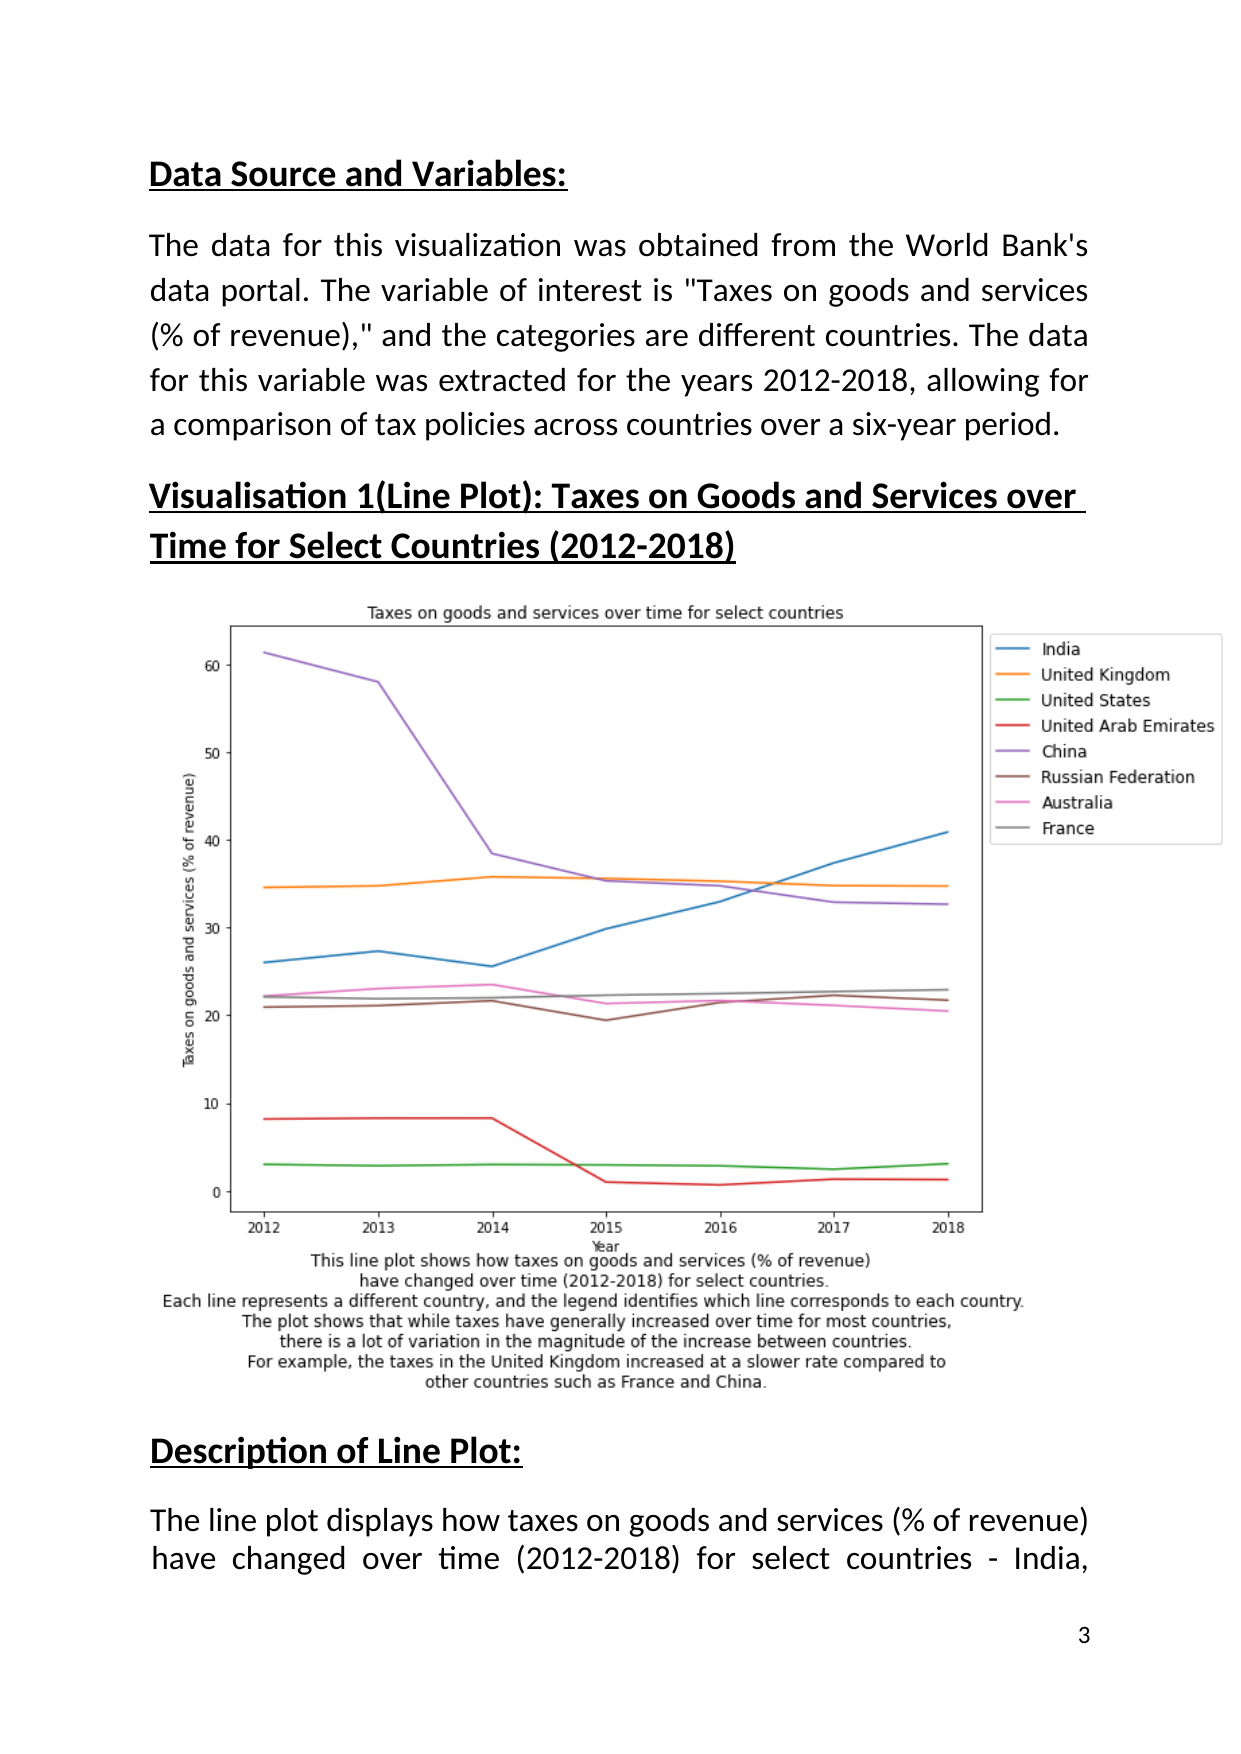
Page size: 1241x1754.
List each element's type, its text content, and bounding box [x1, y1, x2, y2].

subtitle The data for this visualization was obtained from the World Bank's data portal. The variable of interest is "Taxes on goods and services (% of revenue)," and the categories are different countries. The data for this variable was extracted for the years 2012-2018, allowing for a comparison of tax policies across countries over a six-year period. [148, 224, 1090, 444]
picture [148, 596, 1231, 1400]
subtitle Visualisation 1(Line Plot): Taxes on Goods and Services over Time for Select Countries (2012-2018) [148, 472, 1090, 568]
subtitle Data Source and Variables: [148, 150, 1090, 196]
subtitle Description of Line Plot: [150, 1427, 1090, 1473]
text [150, 1501, 1090, 1577]
